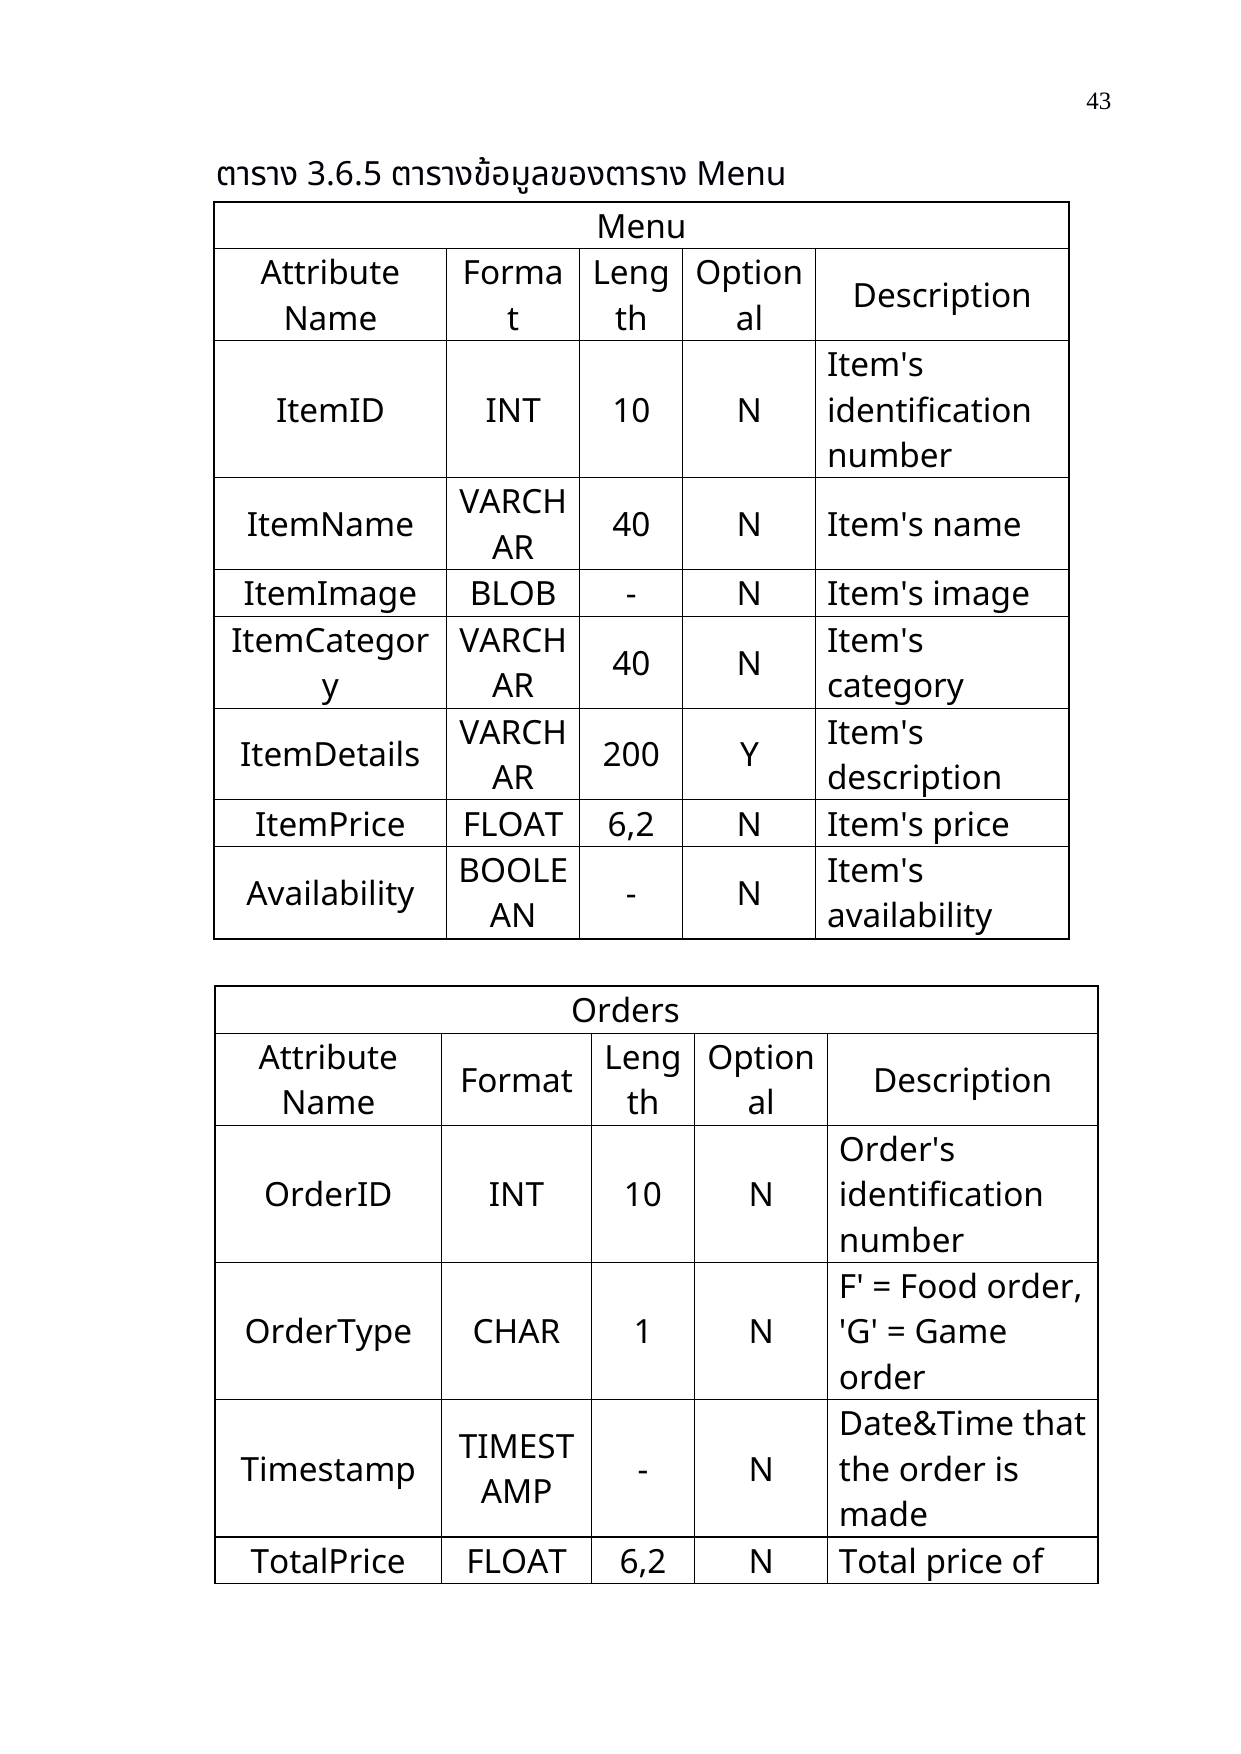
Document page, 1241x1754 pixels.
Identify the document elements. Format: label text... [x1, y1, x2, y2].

table_cell N [683, 478, 815, 569]
table_cell Format [447, 249, 579, 340]
table_cell VARCHAR [447, 478, 579, 569]
table_cell Timestamp [216, 1400, 441, 1536]
table_cell 6,2 [592, 1538, 694, 1583]
table_cell Attribute Name [216, 1034, 441, 1124]
table_header Orders [216, 987, 1097, 1033]
table_cell OrderID [216, 1126, 441, 1262]
table_cell Date&Time that the order is made [828, 1400, 1097, 1536]
table_cell FLOAT [442, 1538, 591, 1583]
table_cell N [683, 570, 815, 616]
table_cell ItemID [215, 341, 446, 477]
table_cell Availability [215, 847, 446, 938]
table_cell TotalPrice [216, 1538, 441, 1583]
table_cell Item's description [816, 709, 1068, 799]
table_cell Item's image [816, 570, 1068, 616]
table_cell 10 [580, 341, 682, 477]
table_cell VARCHAR [447, 709, 579, 799]
table_cell BOOLEAN [447, 847, 579, 938]
table_cell Description [816, 249, 1068, 340]
table_cell ItemImage [215, 570, 446, 616]
table_cell Item's identification number [816, 341, 1068, 477]
table_cell N [695, 1400, 827, 1536]
table_cell N [695, 1263, 827, 1399]
table_cell N [683, 617, 815, 707]
table_cell Description [828, 1034, 1097, 1124]
table_cell Attribute Name [215, 249, 446, 340]
table_cell 40 [580, 478, 682, 569]
table_cell VARCHAR [447, 617, 579, 707]
table_cell 1 [592, 1263, 694, 1399]
text ตาราง 3.6.5 ตารางข้อมูลของตาราง Menu [216, 150, 1087, 201]
table_cell OrderType [216, 1263, 441, 1399]
table_cell N [683, 341, 815, 477]
table_cell 40 [580, 617, 682, 707]
table_cell Item's category [816, 617, 1068, 707]
table_cell BLOB [447, 570, 579, 616]
table_cell 10 [592, 1126, 694, 1262]
table_cell ItemDetails [215, 709, 446, 799]
table_cell Format [442, 1034, 591, 1124]
table_cell Item's price [816, 800, 1068, 846]
table_cell Optional [695, 1034, 827, 1124]
table_cell INT [447, 341, 579, 477]
table_cell Optional [683, 249, 815, 340]
table_cell 6,2 [580, 800, 682, 846]
table_cell N [683, 800, 815, 846]
table_cell - [592, 1400, 694, 1536]
table_cell INT [442, 1126, 591, 1262]
table_header Menu [215, 203, 1068, 248]
table_cell - [580, 847, 682, 938]
table_cell 200 [580, 709, 682, 799]
table_cell ItemPrice [215, 800, 446, 846]
table_cell F' = Food order, 'G' = Game order [828, 1263, 1097, 1399]
table_cell FLOAT [447, 800, 579, 846]
table_cell N [695, 1538, 827, 1583]
table_cell - [580, 570, 682, 616]
table_cell Length [580, 249, 682, 340]
table_cell N [695, 1126, 827, 1262]
table_cell Item's availability [816, 847, 1068, 938]
table_cell Order's identification number [828, 1126, 1097, 1262]
table_cell ItemCategory [215, 617, 446, 707]
table_cell TIMESTAMP [442, 1400, 591, 1536]
table_cell Length [592, 1034, 694, 1124]
table_cell Y [683, 709, 815, 799]
table_cell Item's name [816, 478, 1068, 569]
table_cell ItemName [215, 478, 446, 569]
table_cell CHAR [442, 1263, 591, 1399]
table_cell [828, 1538, 1097, 1583]
table_cell N [683, 847, 815, 938]
